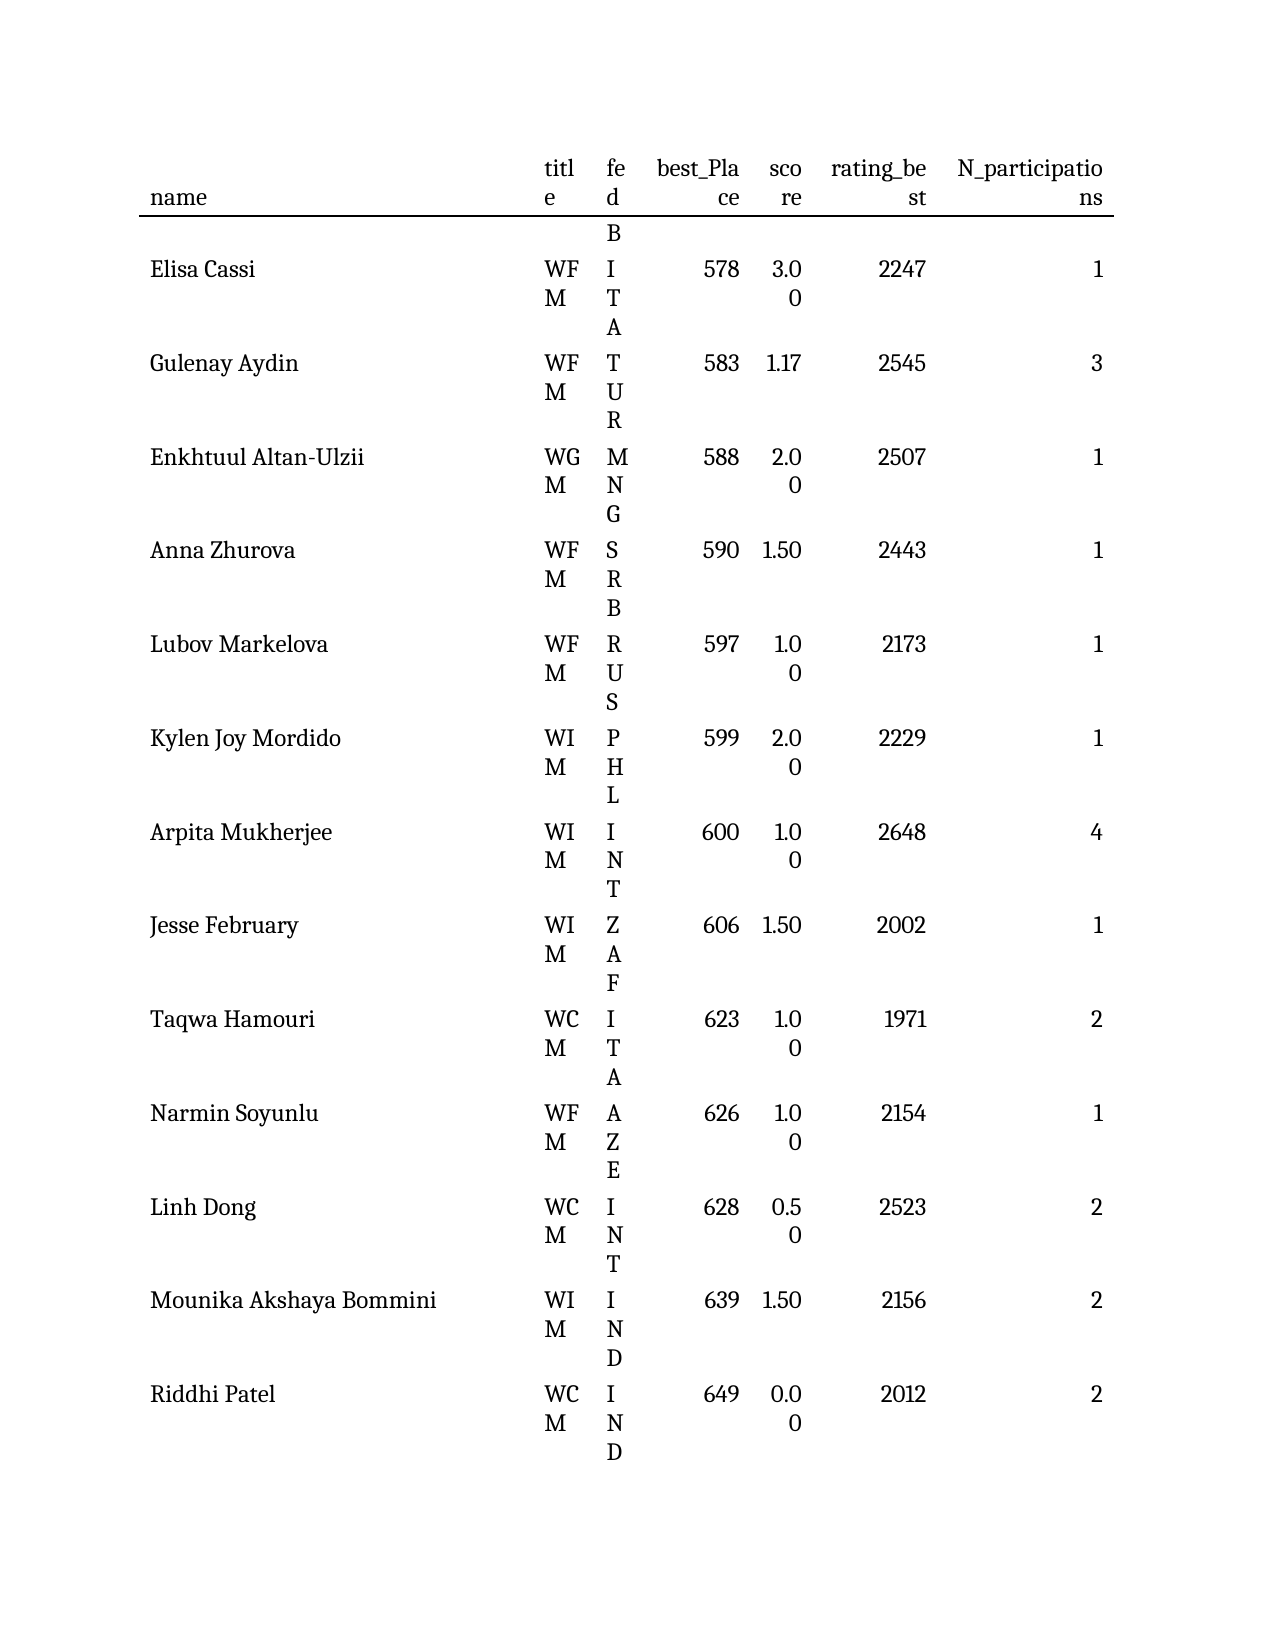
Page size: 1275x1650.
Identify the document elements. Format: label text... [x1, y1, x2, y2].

table_header best_Place [637, 150, 751, 215]
table_header title [533, 150, 595, 215]
table_header fed [595, 150, 637, 215]
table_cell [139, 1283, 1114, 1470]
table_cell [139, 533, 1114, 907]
table_header score [751, 150, 813, 215]
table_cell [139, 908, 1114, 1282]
table_header rating_best [813, 150, 937, 215]
table_header name [139, 150, 533, 215]
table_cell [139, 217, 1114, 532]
table_header N_participations [937, 150, 1114, 215]
